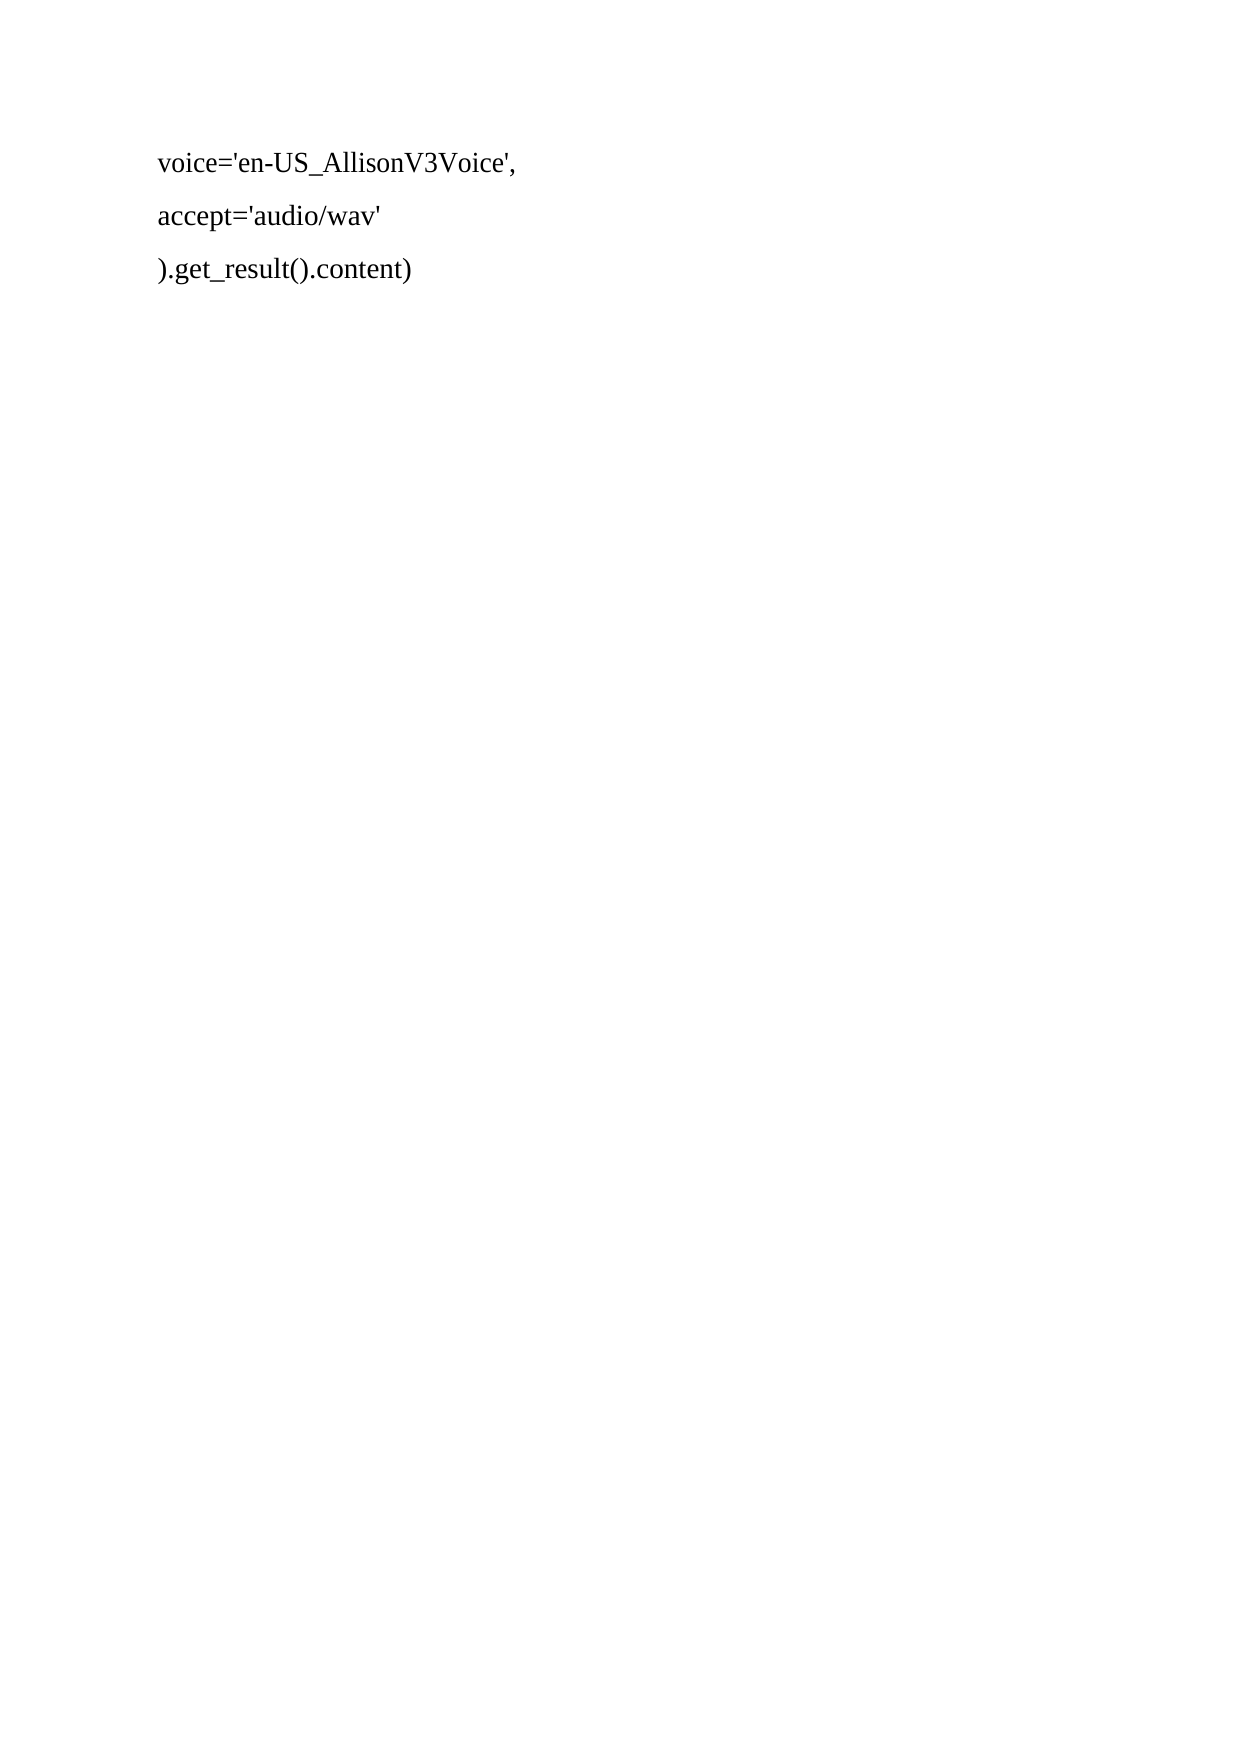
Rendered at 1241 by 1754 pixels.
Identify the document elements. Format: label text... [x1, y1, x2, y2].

text ).get_result().content) [157, 251, 1065, 285]
text voice='en-US_AllisonV3Voice', accept='audio/wav' [157, 145, 686, 232]
